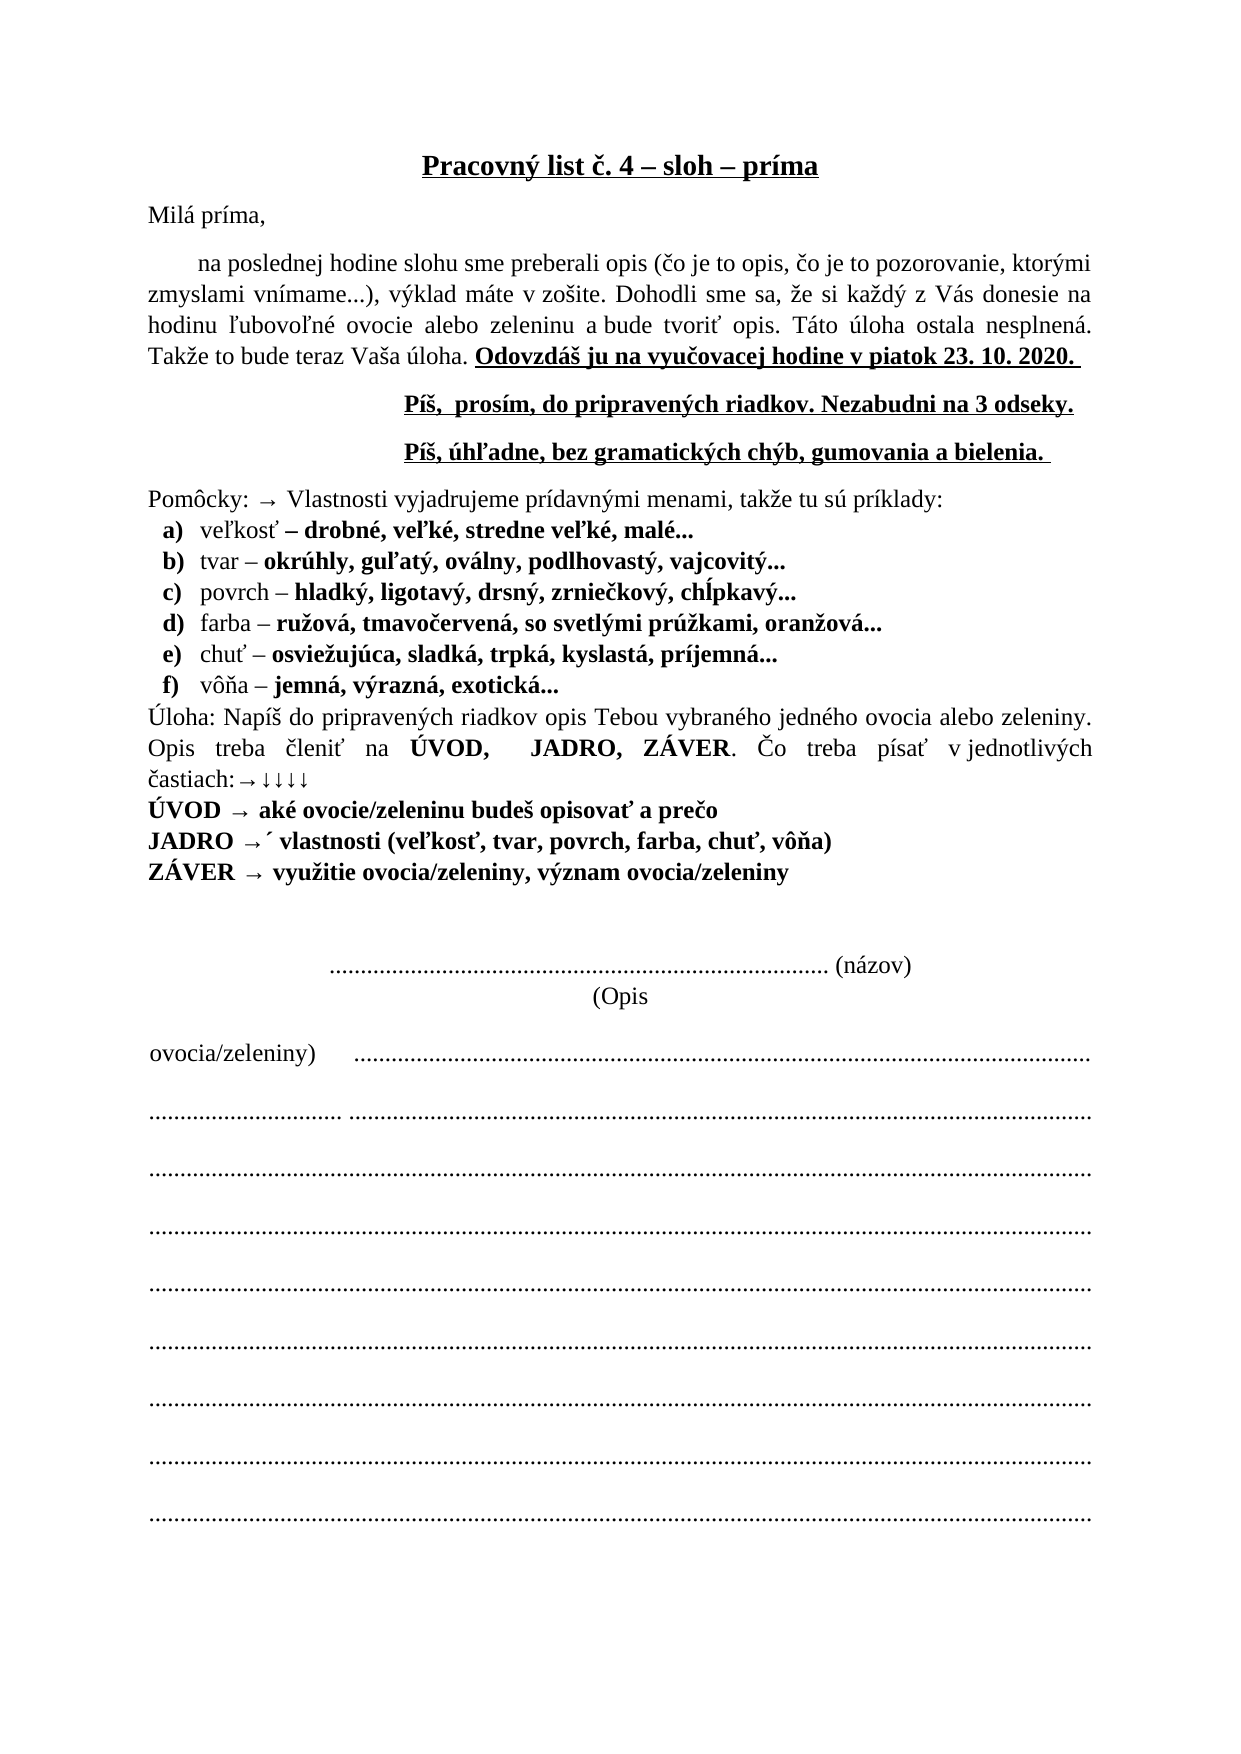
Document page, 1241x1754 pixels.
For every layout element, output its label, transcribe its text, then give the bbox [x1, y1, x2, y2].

text na poslednej hodine slohu sme preberali opis (čo je to opis, čo je to pozorovanie, ktorými zmyslami vnímame...), výklad máte v zošite. Dohodli sme sa, že si každý z Vás donesie na hodinu ľubovoľné ovocie alebo zeleninu a bude tvoriť opis. Táto úloha ostala nesplnená. Takže to bude teraz Vaša úloha. Odovzdáš ju na vyučovacej hodine v piatok 23. 10. 2020. [148, 248, 1093, 370]
text ................................................................................ (názov) [148, 950, 1093, 979]
text ÚVOD → aké ovocie/zeleninu budeš opisovať a prečo [148, 795, 1093, 823]
text Píš, prosím, do pripravených riadkov. Nezabudni na 3 odseky. [148, 389, 1093, 418]
text Milá príma, [148, 200, 1093, 229]
text ZÁVER → využitie ovocia/zeleniny, význam ovocia/zeleniny [148, 857, 1093, 886]
list farba – ružová, tmavočervená, so svetlými prúžkami, oranžová... [162, 608, 1093, 637]
text Pracovný list č. 4 – sloh – príma [148, 148, 1093, 181]
text Píš, úhľadne, bez gramatických chýb, gumovania a bielenia. [148, 437, 1093, 465]
list vôňa – jemná, výrazná, exotická... [162, 671, 1093, 699]
text Úloha: Napíš do pripravených riadkov opis Tebou vybraného jedného ovocia alebo zeleniny. Opis treba členiť na ÚVOD, JADRO, ZÁVER. Čo treba písať v jednotlivých častiach:→↓↓↓↓ [148, 702, 1093, 792]
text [148, 981, 1093, 1527]
list tvar – okrúhly, guľatý, oválny, podlhovastý, vajcovitý... [162, 546, 1093, 575]
text Pomôcky: → Vlastnosti vyjadrujeme prídavnými menami, takže tu sú príklady: [148, 484, 1093, 513]
list povrch – hladký, ligotavý, drsný, zrniečkový, chĺpkavý... [162, 577, 1093, 606]
list veľkosť – drobné, veľké, stredne veľké, malé... [162, 515, 1093, 544]
list chuť – osviežujúca, sladká, trpká, kyslastá, príjemná... [162, 639, 1093, 668]
text JADRO →´ vlastnosti (veľkosť, tvar, povrch, farba, chuť, vôňa) [148, 826, 1093, 854]
